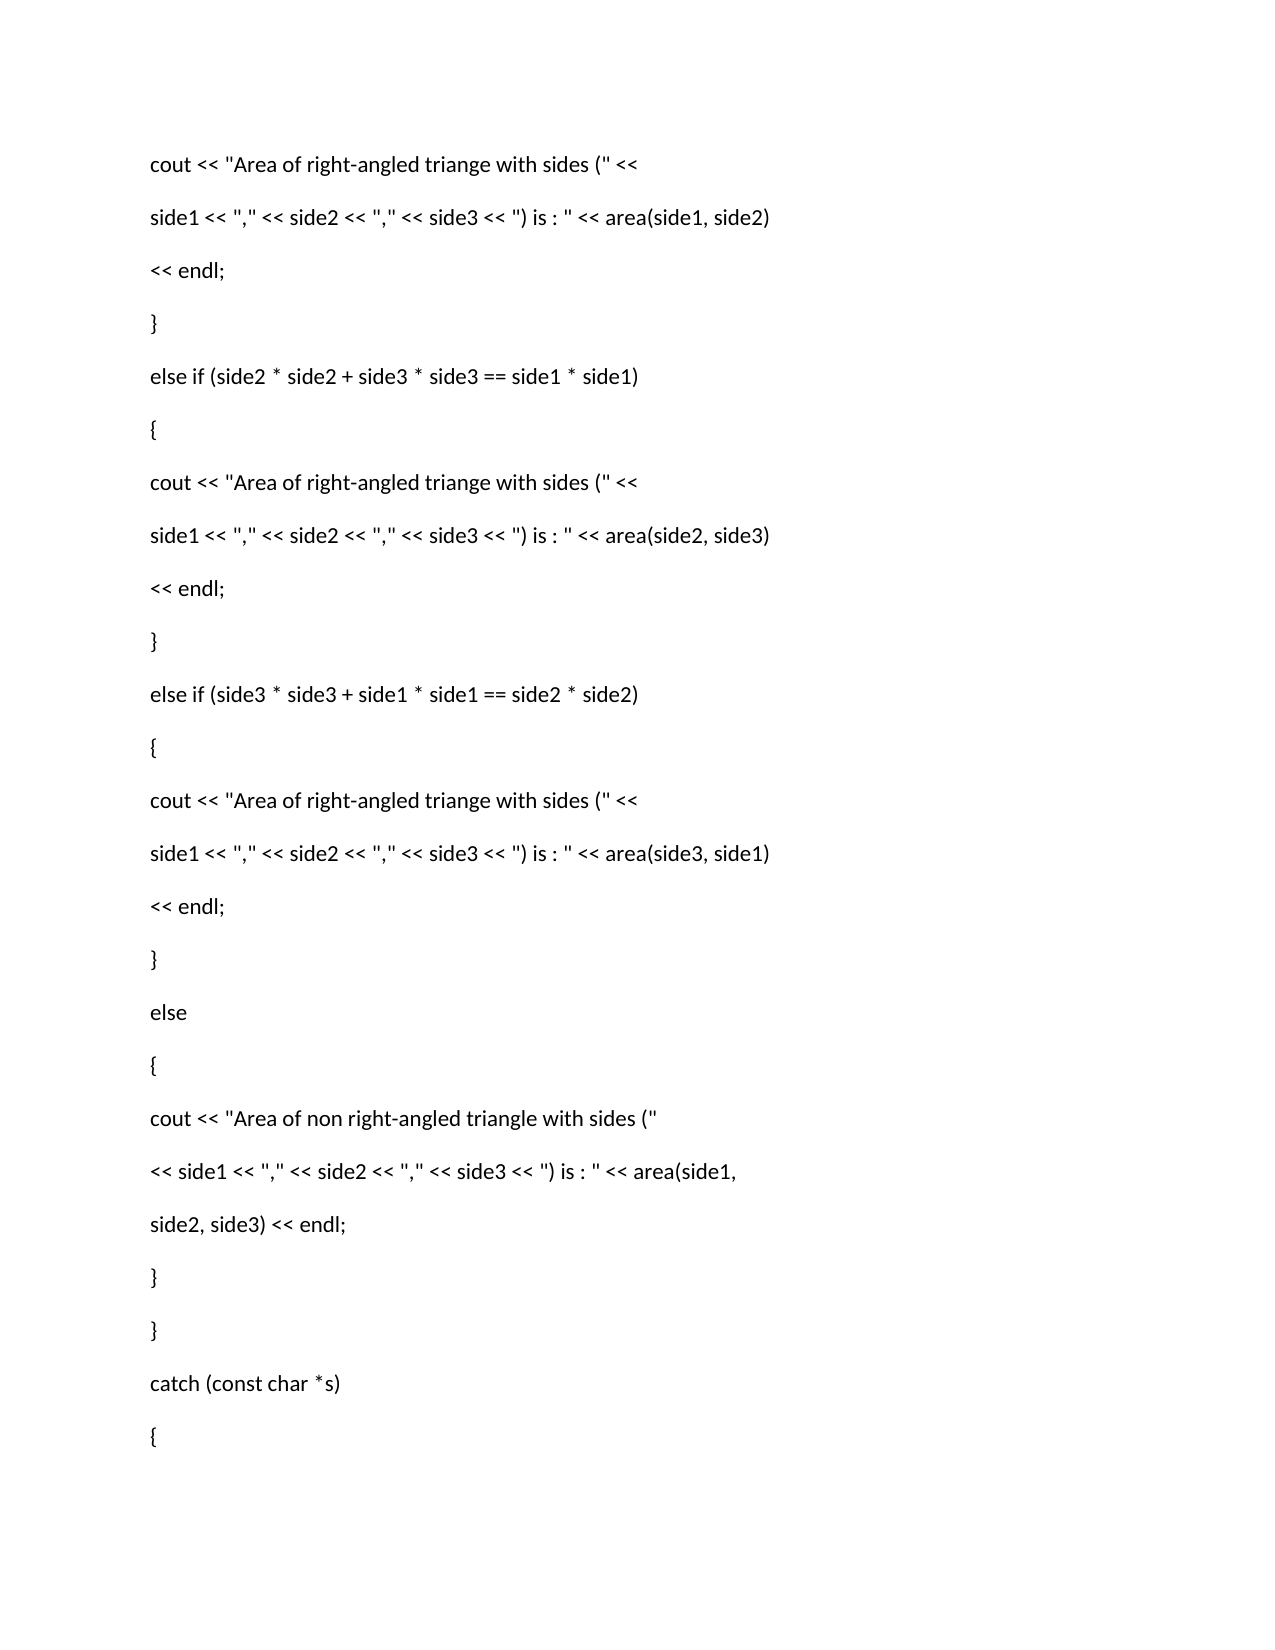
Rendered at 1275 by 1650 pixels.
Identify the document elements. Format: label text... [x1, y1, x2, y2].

text << endl; [150, 574, 1125, 602]
text { [150, 1051, 1125, 1079]
text else if (side2 * side2 + side3 * side3 == side1 * side1) [150, 362, 1125, 390]
text << endl; [150, 892, 1125, 920]
text } [150, 945, 1125, 973]
text } [150, 1263, 1125, 1291]
text << side1 << "," << side2 << "," << side3 << ") is : " << area(side1, [150, 1157, 1125, 1185]
text side2, side3) << endl; [150, 1210, 1125, 1238]
text { [150, 415, 1125, 443]
text side1 << "," << side2 << "," << side3 << ") is : " << area(side1, side2) [150, 203, 1125, 231]
text else [150, 998, 1125, 1026]
text catch (const char *s) [150, 1369, 1125, 1397]
text cout << "Area of right-angled triange with sides (" << [150, 150, 1125, 178]
text side1 << "," << side2 << "," << side3 << ") is : " << area(side3, side1) [150, 839, 1125, 867]
text } [150, 309, 1125, 337]
text side1 << "," << side2 << "," << side3 << ") is : " << area(side2, side3) [150, 521, 1125, 549]
text { [150, 733, 1125, 761]
text << endl; [150, 256, 1125, 284]
text { [150, 1422, 1125, 1451]
text } [150, 627, 1125, 655]
text cout << "Area of non right-angled triangle with sides (" [150, 1104, 1125, 1132]
text cout << "Area of right-angled triange with sides (" << [150, 786, 1125, 814]
text else if (side3 * side3 + side1 * side1 == side2 * side2) [150, 680, 1125, 708]
text } [150, 1316, 1125, 1344]
text cout << "Area of right-angled triange with sides (" << [150, 468, 1125, 496]
